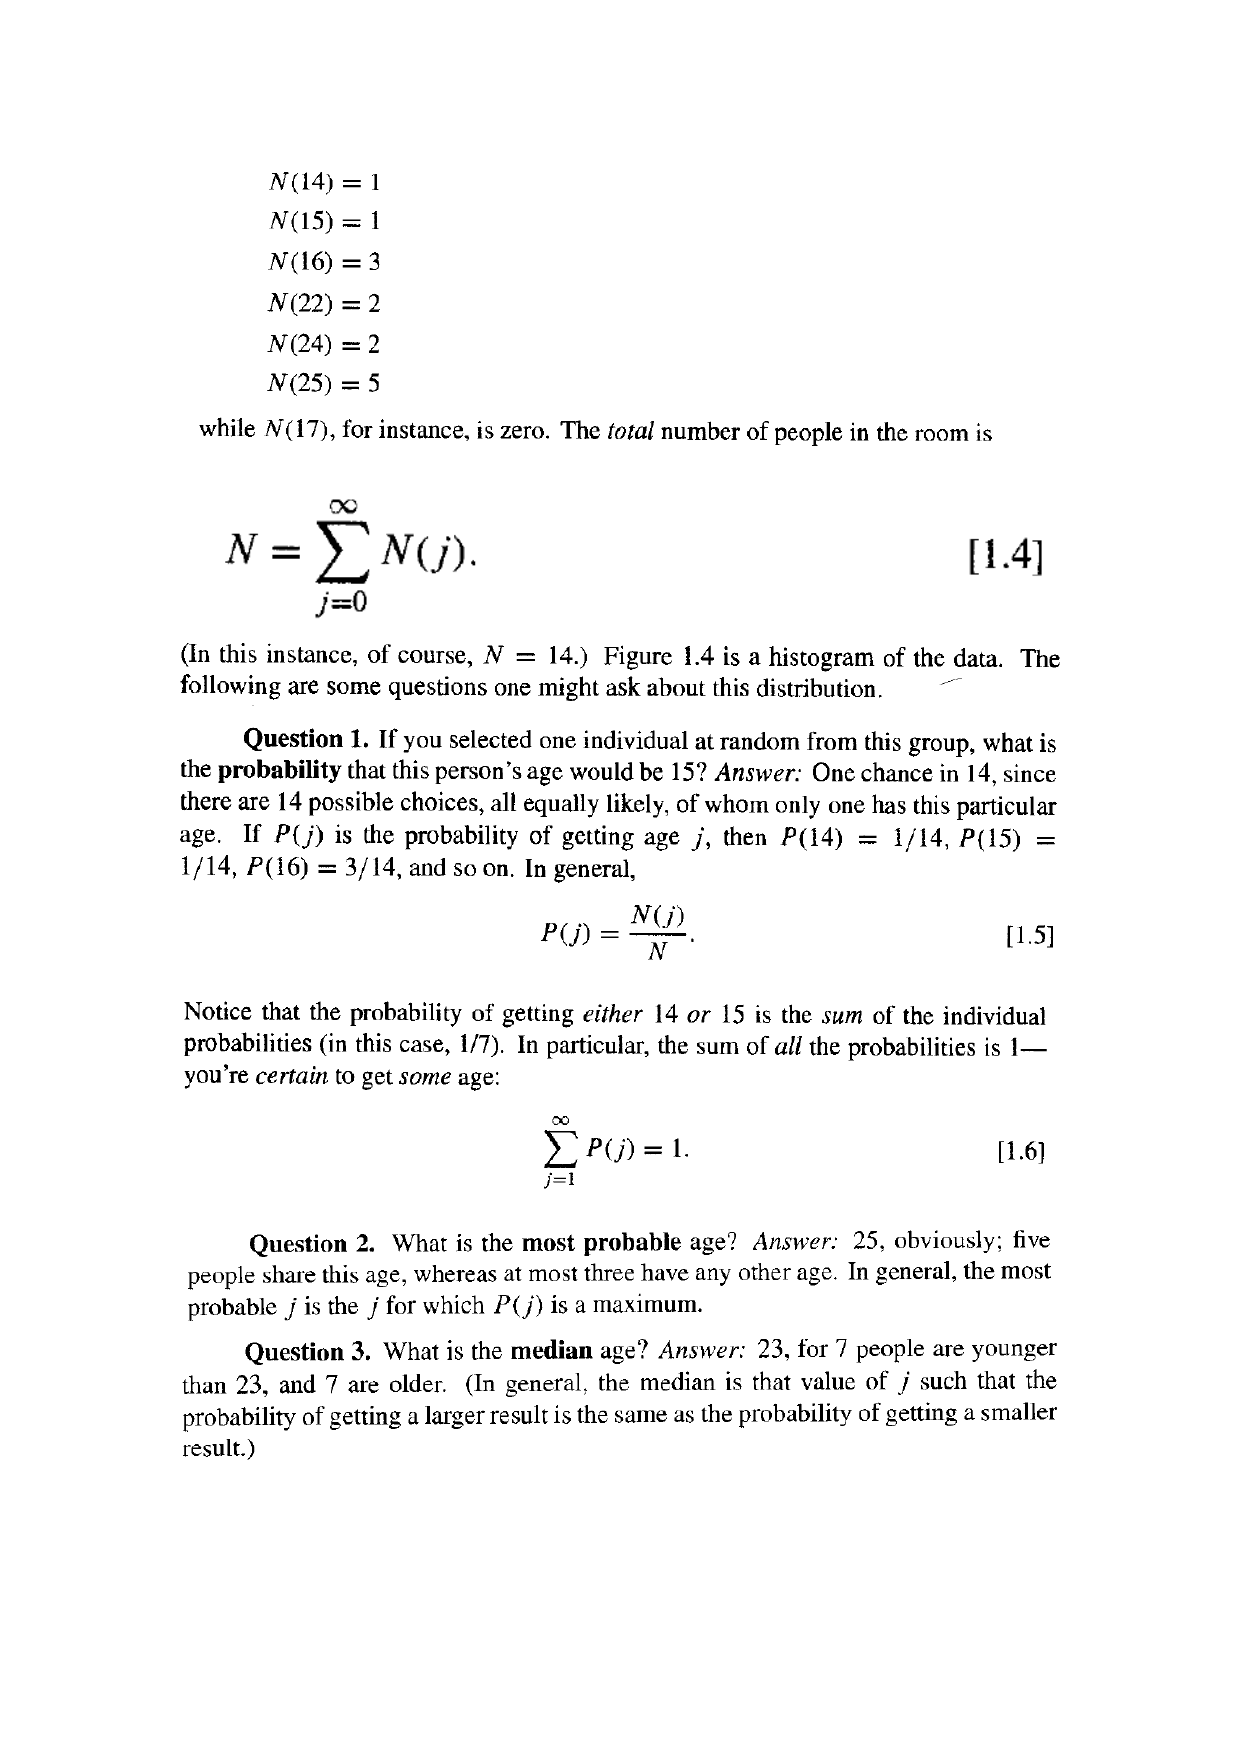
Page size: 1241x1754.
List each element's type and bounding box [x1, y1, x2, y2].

picture [177, 1339, 1063, 1461]
picture [177, 472, 1063, 634]
picture [177, 985, 1063, 1200]
picture [177, 147, 1063, 454]
picture [177, 635, 1063, 706]
picture [177, 1218, 1063, 1321]
picture [177, 723, 1063, 967]
